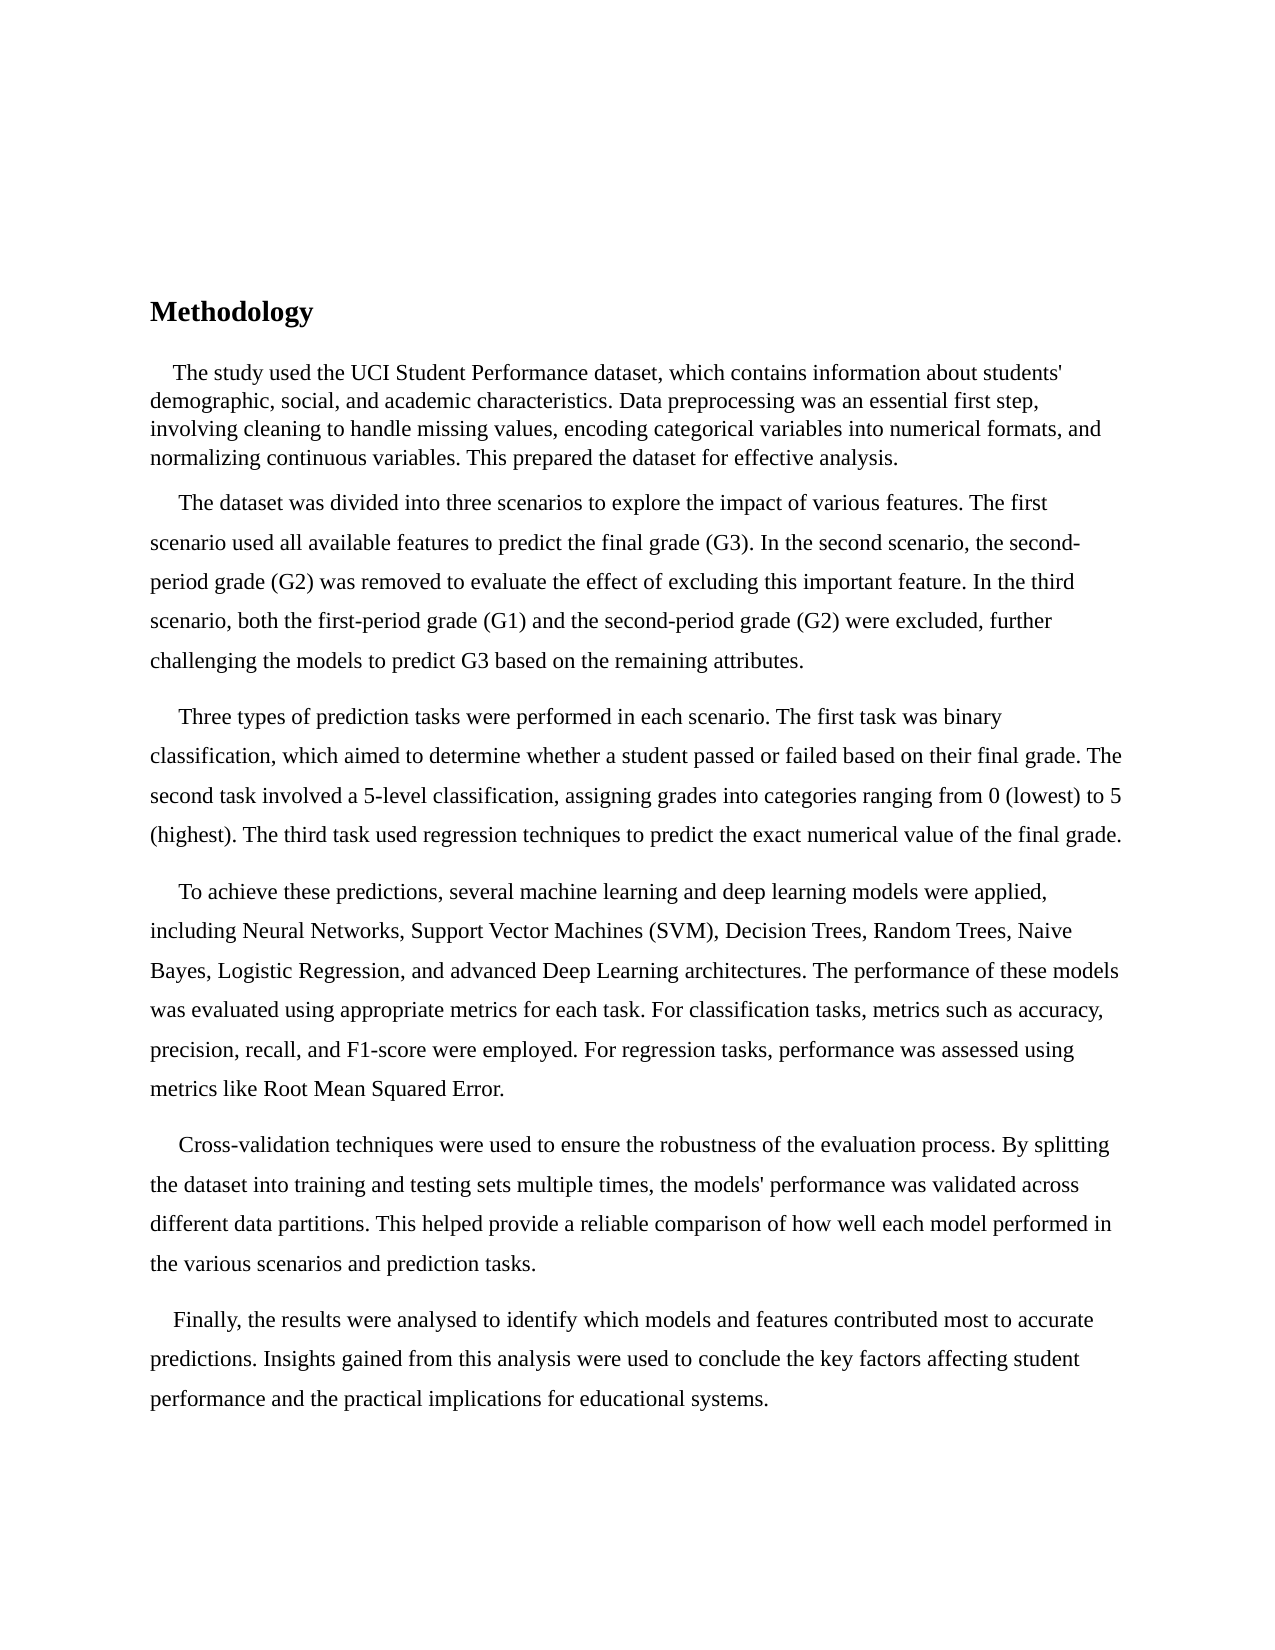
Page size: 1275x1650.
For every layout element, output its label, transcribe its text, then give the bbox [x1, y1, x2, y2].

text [150, 1306, 1125, 1451]
text The dataset was divided into three scenarios to explore the impact of various features. The first scenario used all available features to predict the final grade (G3). In the second scenario, the second-period grade (G2) was removed to evaluate the effect of excluding this important feature. In the third scenario, both the first-period grade (G1) and the second-period grade (G2) were excluded, further challenging the models to predict G3 based on the remaining attributes. [150, 489, 1125, 673]
text Cross-validation techniques were used to ensure the robustness of the evaluation process. By splitting the dataset into training and testing sets multiple times, the models' performance was validated across different data partitions. This helped provide a reliable comparison of how well each model performed in the various scenarios and prediction tasks. [150, 1131, 1125, 1276]
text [150, 150, 1125, 470]
text To achieve these predictions, several machine learning and deep learning models were applied, including Neural Networks, Support Vector Machines (SVM), Decision Trees, Random Trees, Naive Bayes, Logistic Regression, and advanced Deep Learning architectures. The performance of these models was evaluated using appropriate metrics for each task. For classification tasks, metrics such as accuracy, precision, recall, and F1-score were employed. For regression tasks, performance was assessed using metrics like Root Mean Squared Error. [150, 878, 1125, 1101]
text Three types of prediction tasks were performed in each scenario. The first task was binary classification, which aimed to determine whether a student passed or failed based on their final grade. The second task involved a 5-level classification, assigning grades into categories ranging from 0 (lowest) to 5 (highest). The third task used regression techniques to predict the exact numerical value of the final grade. [150, 703, 1125, 848]
